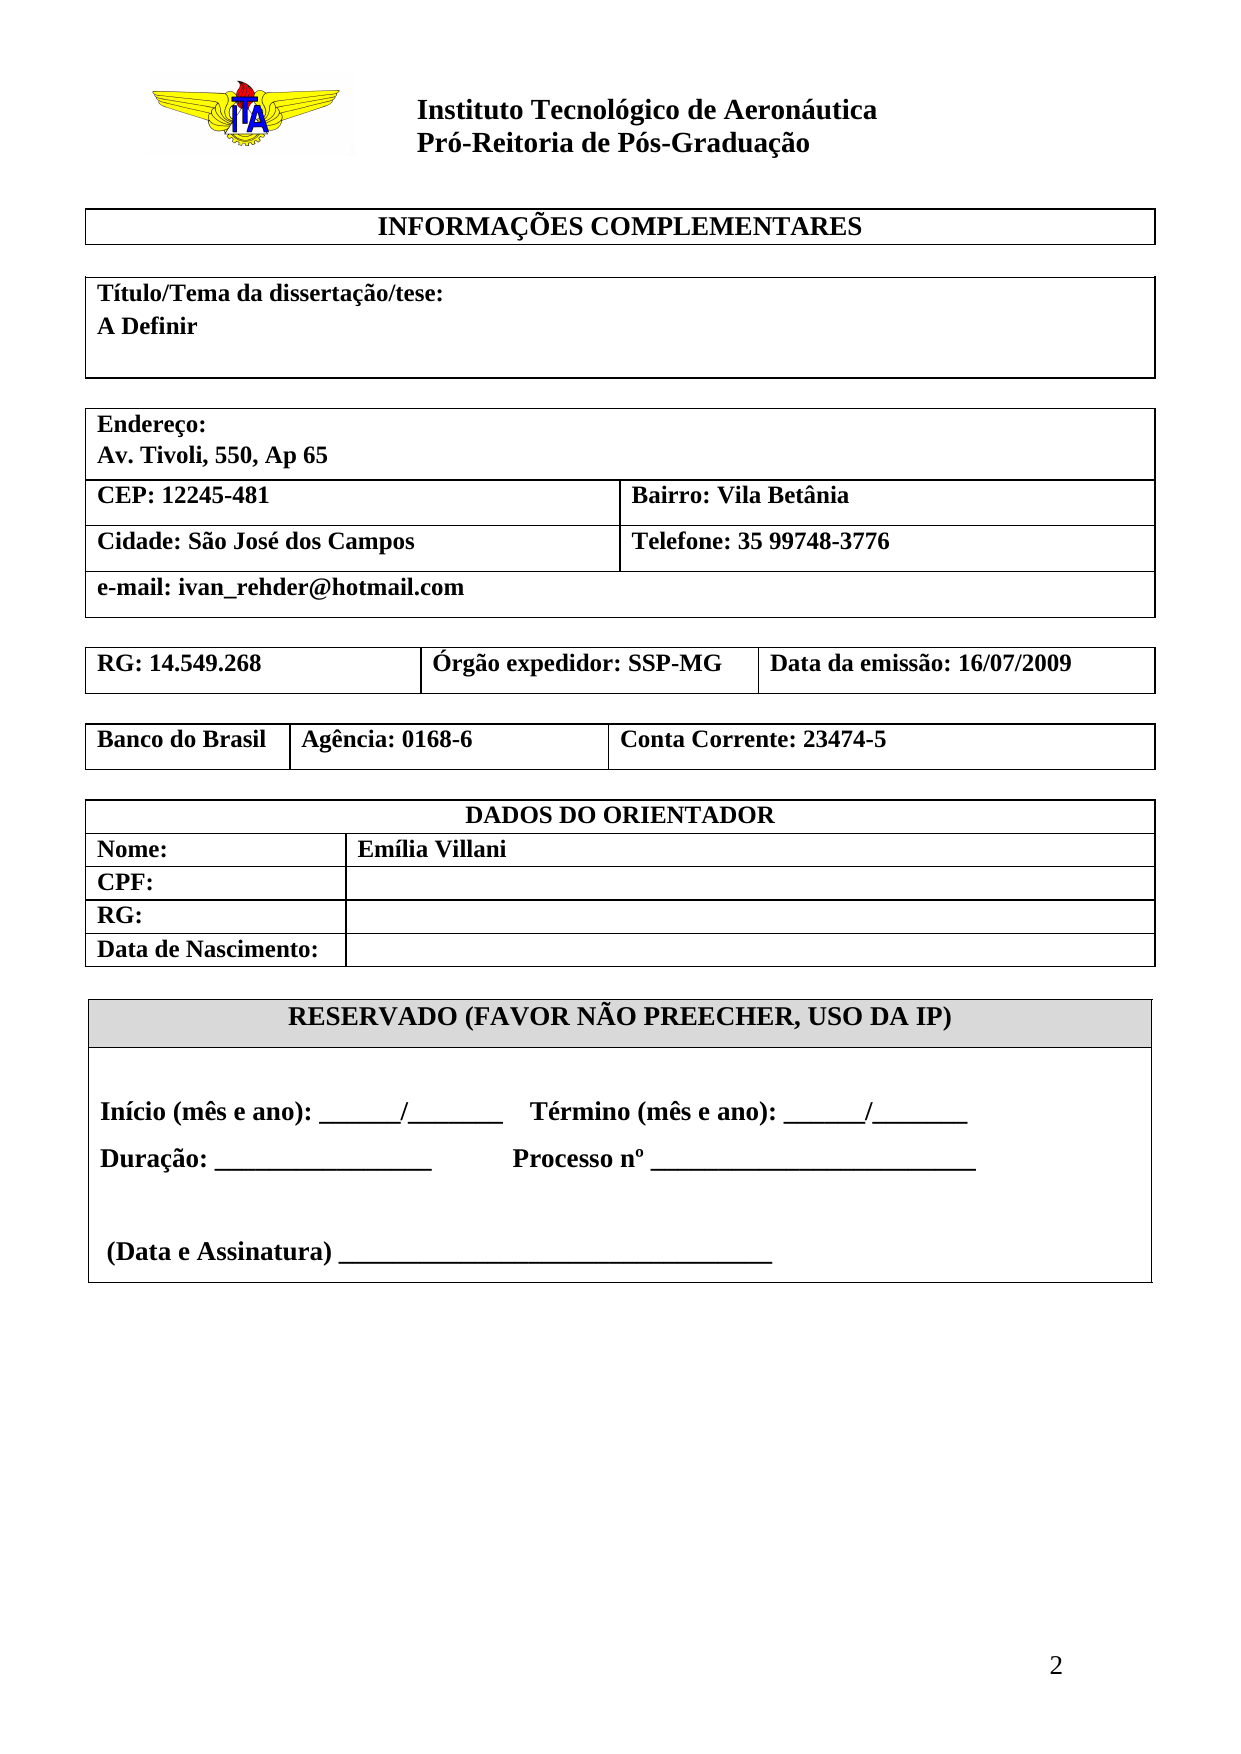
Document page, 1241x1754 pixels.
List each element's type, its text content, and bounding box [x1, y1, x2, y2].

table_header Órgão expedidor: SSP-MG [422, 648, 758, 693]
table_cell Data de Nascimento: [86, 934, 345, 966]
table_header Banco do Brasil [86, 725, 289, 769]
table_cell CPF: [86, 867, 345, 899]
table_cell [347, 867, 1154, 899]
table_header Título/Tema da dissertação/tese: A Definir [86, 278, 1154, 377]
table_header Endereço: Av. Tivoli, 550, Ap 65 [86, 409, 1154, 479]
table_cell RG: [86, 901, 345, 932]
table_header INFORMAÇÕES COMPLEMENTARES [86, 210, 1154, 244]
table_header Conta Corrente: 23474-5 [609, 725, 1154, 769]
table_header RESERVADO (FAVOR NÃO PREECHER, USO DA IP) [89, 1000, 1151, 1047]
table_cell Telefone: 35 99748-3776 [621, 526, 1154, 571]
table_header Data da emissão: 16/07/2009 [759, 648, 1154, 693]
table_header RG: 14.549.268 [86, 648, 420, 693]
table_cell Bairro: Vila Betânia [621, 481, 1154, 525]
table_header Agência: 0168-6 [291, 725, 608, 769]
table_cell Cidade: São José dos Campos [86, 526, 619, 571]
table_cell CEP: 12245-481 [86, 481, 619, 525]
table_cell [347, 901, 1154, 932]
picture [146, 73, 355, 156]
table_cell [347, 934, 1154, 966]
table_cell Emília Villani [347, 834, 1154, 866]
table_cell e-mail: ivan_rehder@hotmail.com [86, 572, 1154, 616]
table_header DADOS DO ORIENTADOR [86, 801, 1154, 832]
table_cell Início (mês e ano): ______/_______ Término (mês e ano): ______/_______ Duração: ________________ Processo nº ________________________ (Data e Assinatura) ________________________________ [89, 1048, 1151, 1282]
table_cell Nome: [86, 834, 345, 866]
